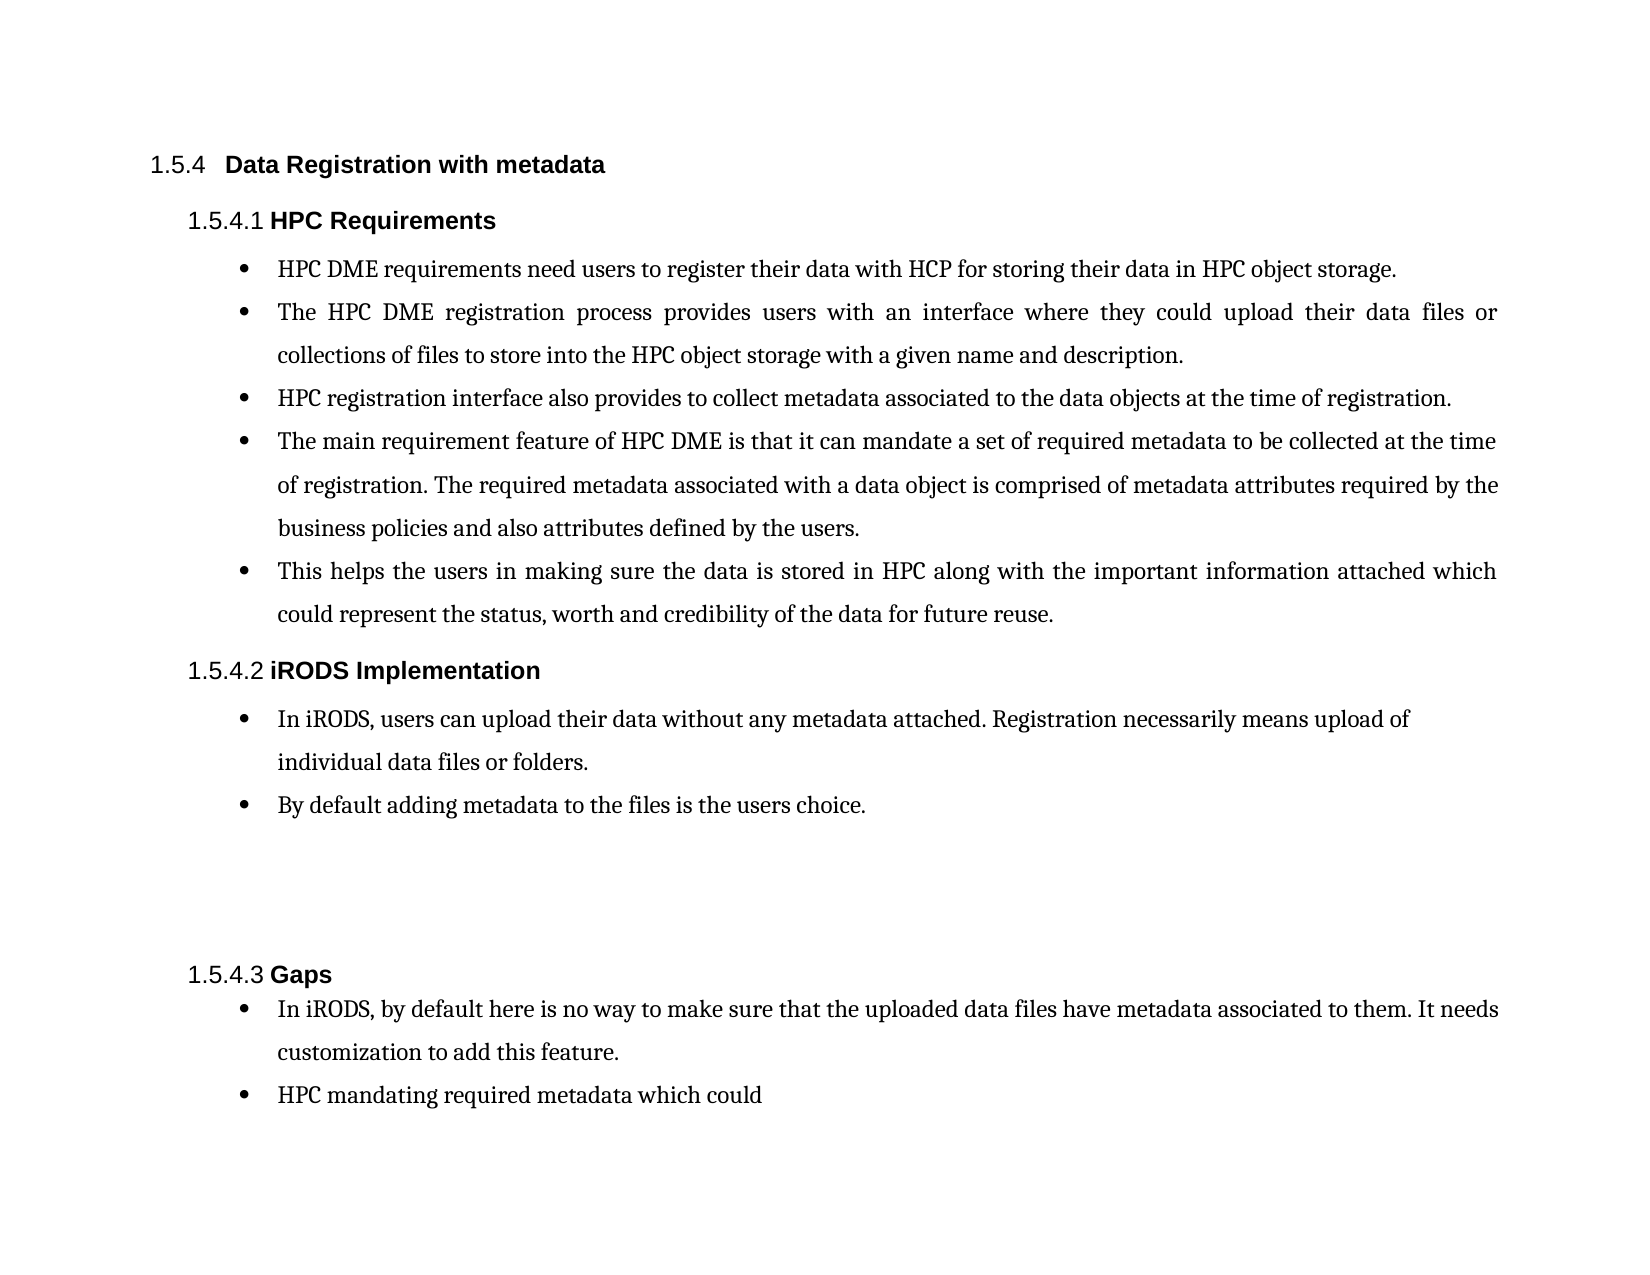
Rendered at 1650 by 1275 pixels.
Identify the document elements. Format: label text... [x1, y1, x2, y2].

list By default adding metadata to the files is the users choice. [240, 791, 1500, 820]
list HPC registration interface also provides to collect metadata associated to the data objects at the time of registration. [240, 384, 1500, 413]
subtitle HPC Requirements [187, 206, 1500, 234]
list This helps the users in making sure the data is stored in HPC along with the important information attached which could represent the status, worth and credibility of the data for future reuse. [240, 557, 1500, 629]
subtitle iRODS Implementation [187, 656, 1500, 684]
list In iRODS, by default here is no way to make sure that the uploaded data files have metadata associated to them. It needs customization to add this feature. [240, 995, 1500, 1067]
subtitle Gaps [187, 960, 1500, 989]
list The main requirement feature of HPC DME is that it can mandate a set of required metadata to be collected at the time of registration. The required metadata associated with a data object is comprised of metadata attributes required by the business policies and also attributes defined by the users. [240, 427, 1500, 542]
subtitle Data Registration with metadata [150, 150, 1500, 179]
list HPC mandating required metadata which could [240, 1081, 1500, 1110]
list The HPC DME registration process provides users with an interface where they could upload their data files or collections of files to store into the HPC object storage with a given name and description. [240, 298, 1500, 370]
list HPC DME requirements need users to register their data with HCP for storing their data in HPC object storage. [240, 255, 1500, 284]
list In iRODS, users can upload their data without any metadata attached. Registration necessarily means upload of individual data files or folders. [240, 705, 1500, 777]
